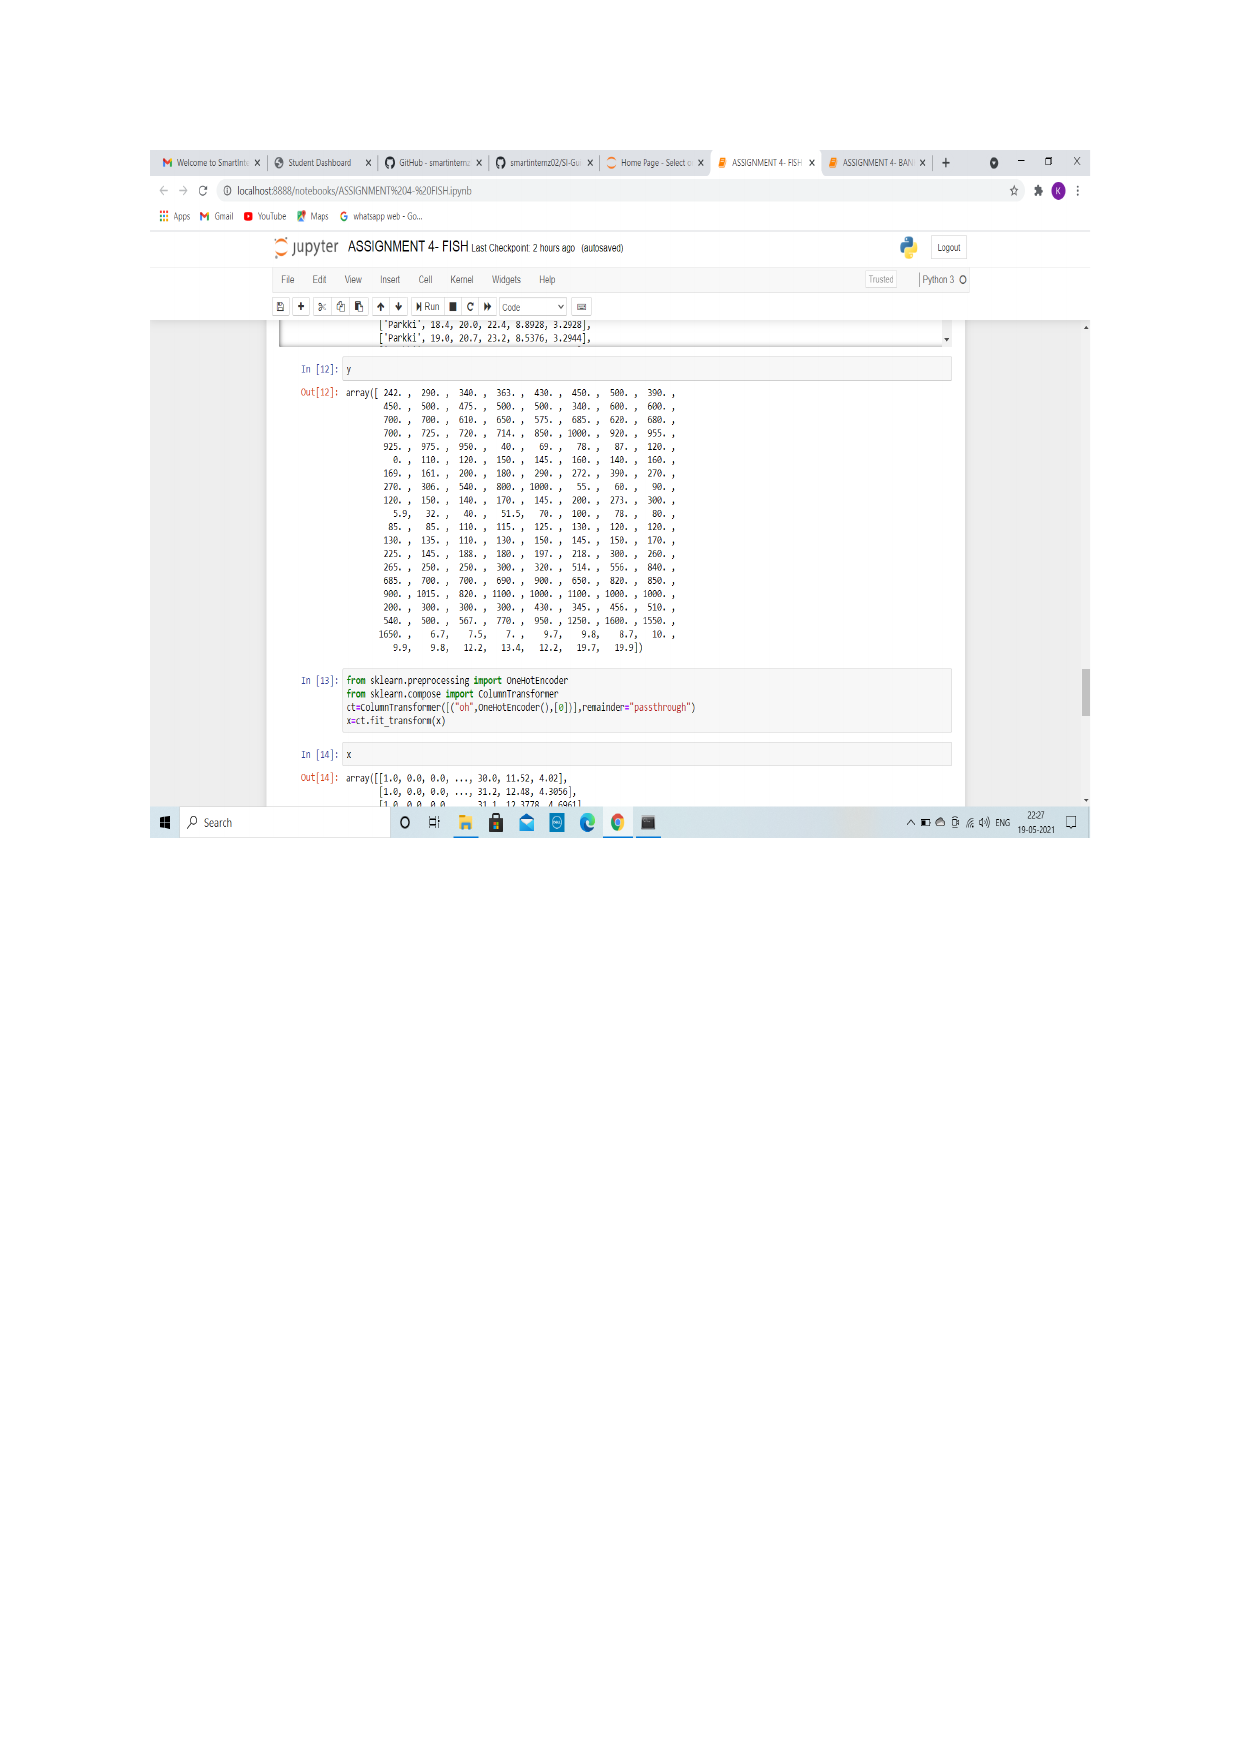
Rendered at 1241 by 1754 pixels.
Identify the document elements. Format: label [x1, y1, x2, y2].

picture [150, 150, 1091, 838]
